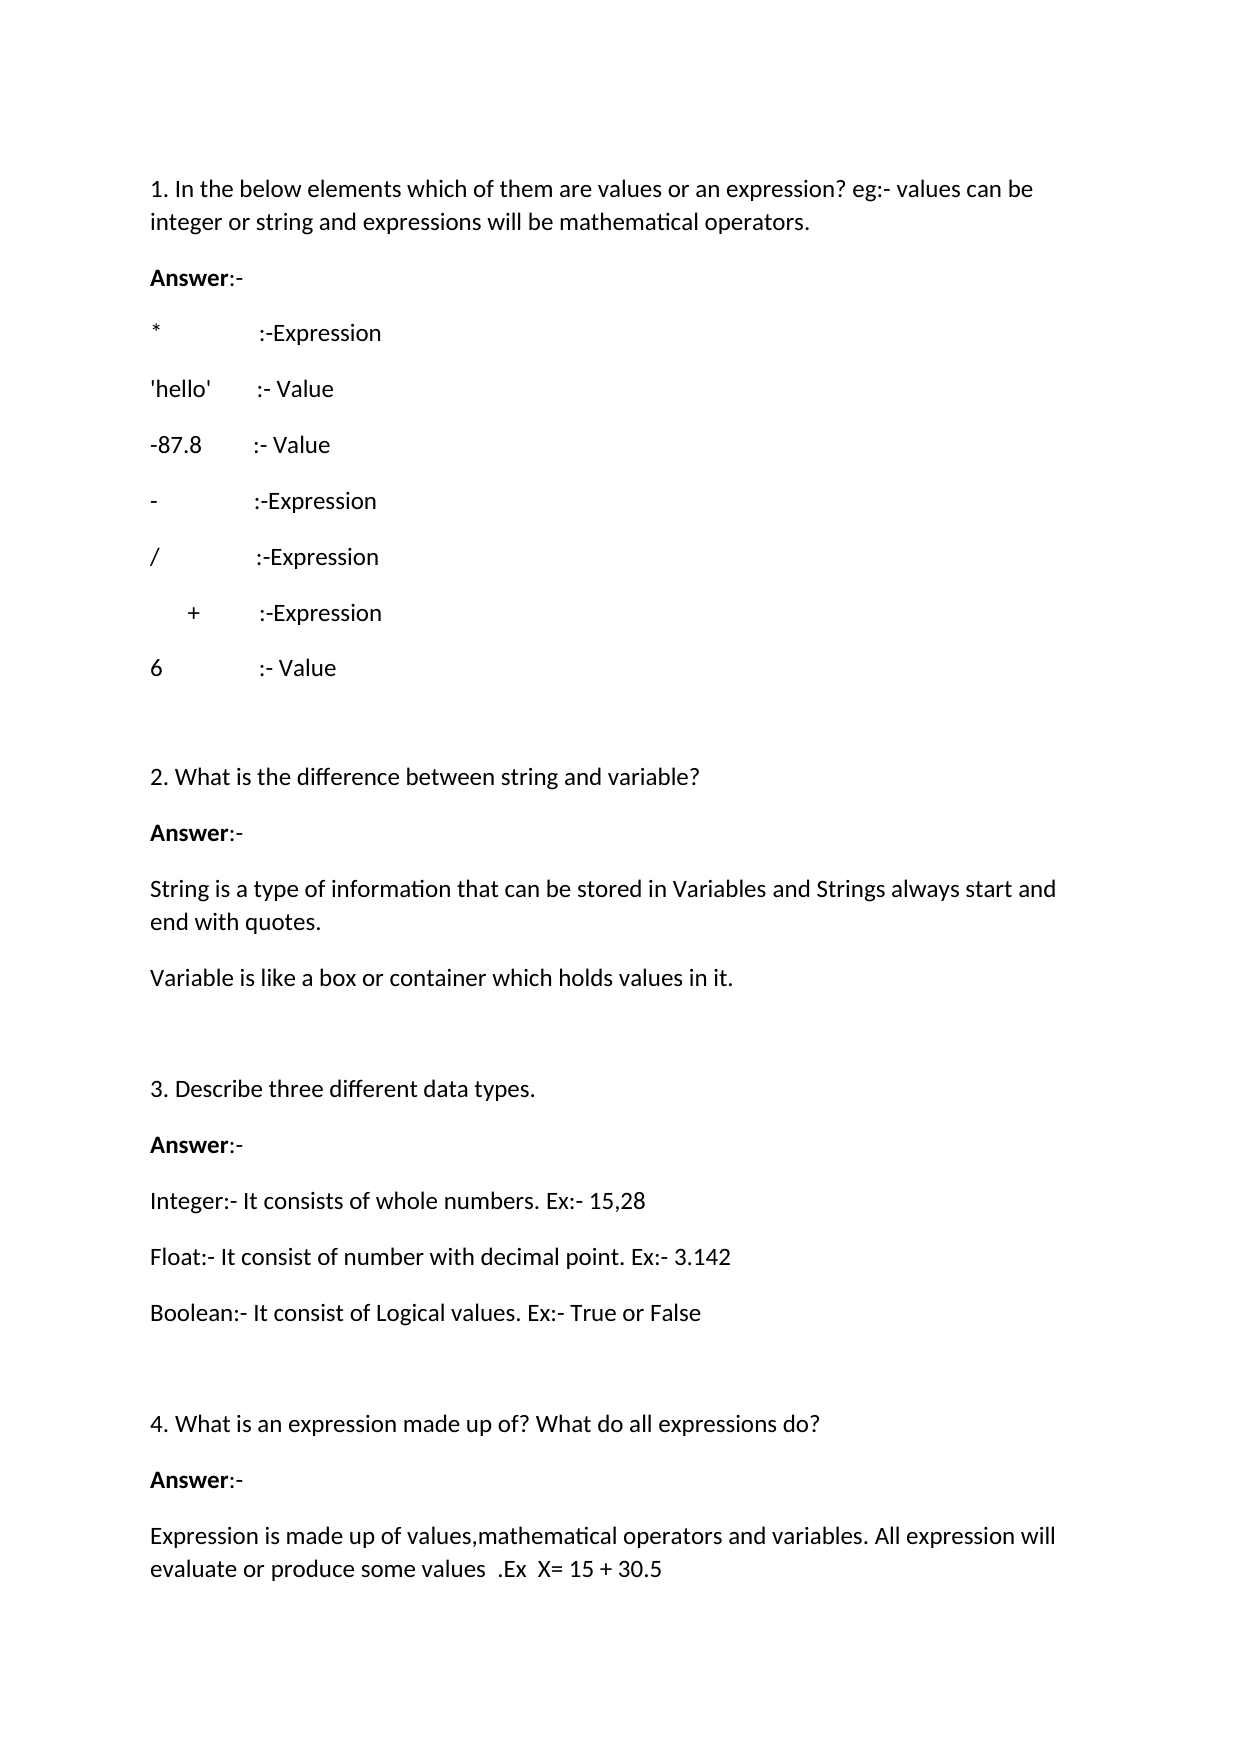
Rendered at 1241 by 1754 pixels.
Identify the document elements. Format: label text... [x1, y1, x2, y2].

text String is a type of information that can be stored in Variables and Strings always start and end with quotes. [150, 873, 1090, 937]
text Answer:- [150, 817, 1090, 848]
text -87.8 :- Value [150, 429, 1090, 460]
text Answer:- [150, 1129, 1090, 1160]
text Expression is made up of values,mathematical operators and variables. All expression will evaluate or produce some values .Ex X= 15 + 30.5 [150, 1520, 1090, 1584]
text 6 :- Value [150, 652, 1090, 683]
text 1. In the below elements which of them are values or an expression? eg:- values can be integer or string and expressions will be mathematical operators. [150, 173, 1090, 236]
text Answer:- [150, 262, 1090, 292]
text Integer:- It consists of whole numbers. Ex:- 15,28 [150, 1185, 1090, 1216]
text Variable is like a box or container which holds values in it. [150, 962, 1090, 992]
text 2. What is the difference between string and variable? [150, 761, 1090, 792]
text Answer:- [150, 1464, 1090, 1495]
text / :-Expression [150, 541, 1090, 571]
list What is an expression made up of? What do all expressions do? [150, 1408, 1090, 1439]
text Float:- It consist of number with decimal point. Ex:- 3.142 [150, 1241, 1090, 1272]
text - :-Expression [150, 485, 1090, 516]
text * :-Expression [150, 317, 1090, 348]
text 'hello' :- Value [150, 373, 1090, 404]
text Boolean:- It consist of Logical values. Ex:- True or False [150, 1297, 1090, 1327]
list :-Expression [187, 597, 1090, 627]
list Describe three different data types. [150, 1073, 1090, 1104]
